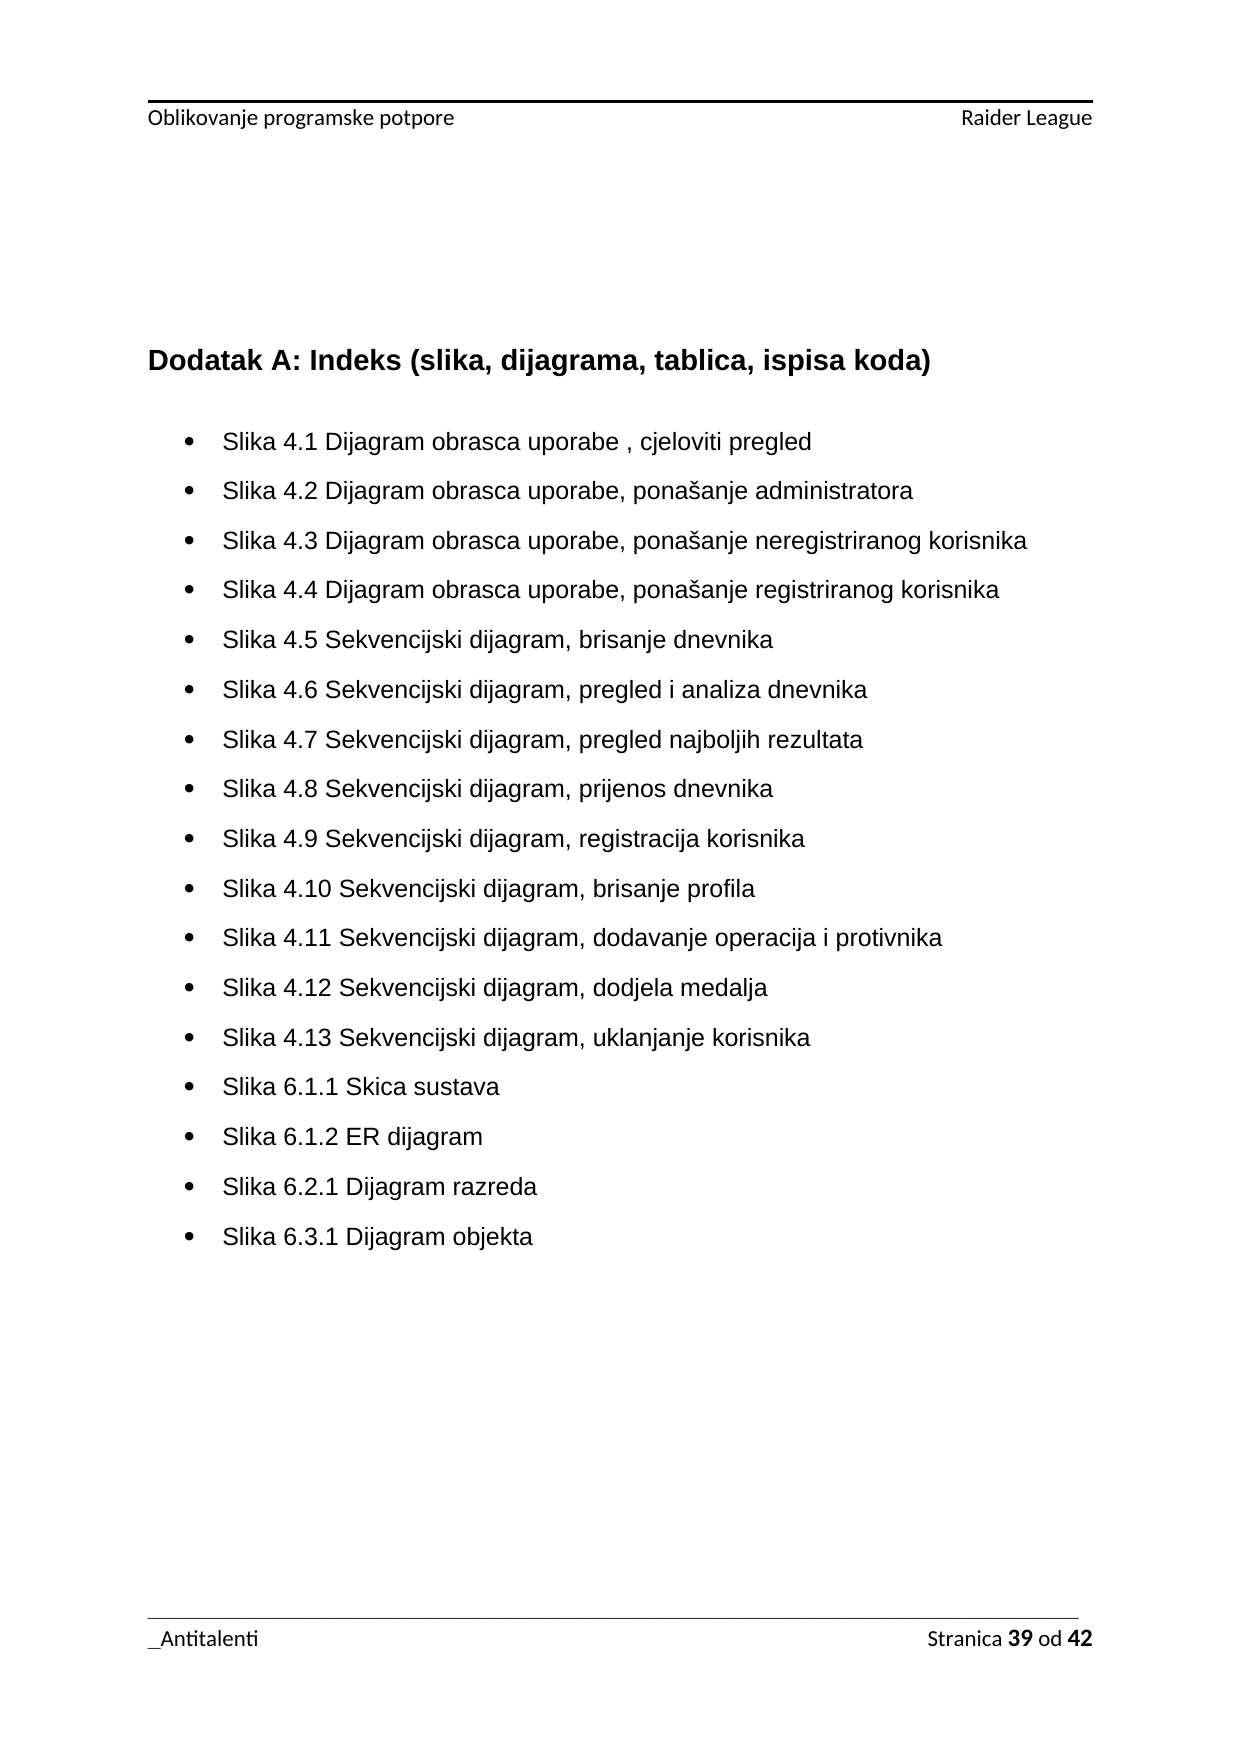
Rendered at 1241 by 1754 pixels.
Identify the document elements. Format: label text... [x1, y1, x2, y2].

list Slika 4.10 Sekvencijski dijagram, brisanje profila [185, 874, 1093, 902]
list Slika 4.1 Dijagram obrasca uporabe , cjeloviti pregled [185, 426, 1093, 455]
list Slika 4.3 Dijagram obrasca uporabe, ponašanje neregistriranog korisnika [185, 526, 1093, 555]
list Slika 4.9 Sekvencijski dijagram, registracija korisnika [185, 824, 1093, 853]
list Slika 4.4 Dijagram obrasca uporabe, ponašanje registriranog korisnika [185, 576, 1093, 604]
list Slika 4.7 Sekvencijski dijagram, pregled najboljih rezultata [185, 724, 1093, 753]
list Slika 4.5 Sekvencijski dijagram, brisanje dnevnika [185, 625, 1093, 654]
subtitle Dodatak A: Indeks (slika, dijagrama, tablica, ispisa koda) [148, 343, 1093, 377]
list Slika 4.2 Dijagram obrasca uporabe, ponašanje administratora [185, 476, 1093, 505]
list Slika 6.1.2 ER dijagram [185, 1122, 1093, 1151]
list Slika 4.8 Sekvencijski dijagram, prijenos dnevnika [185, 774, 1093, 803]
list Slika 4.12 Sekvencijski dijagram, dodjela medalja [185, 973, 1093, 1002]
list Slika 4.11 Sekvencijski dijagram, dodavanje operacija i protivnika [185, 923, 1093, 952]
list Slika 4.6 Sekvencijski dijagram, pregled i analiza dnevnika [185, 675, 1093, 704]
list Slika 4.13 Sekvencijski dijagram, uklanjanje korisnika [185, 1023, 1093, 1052]
